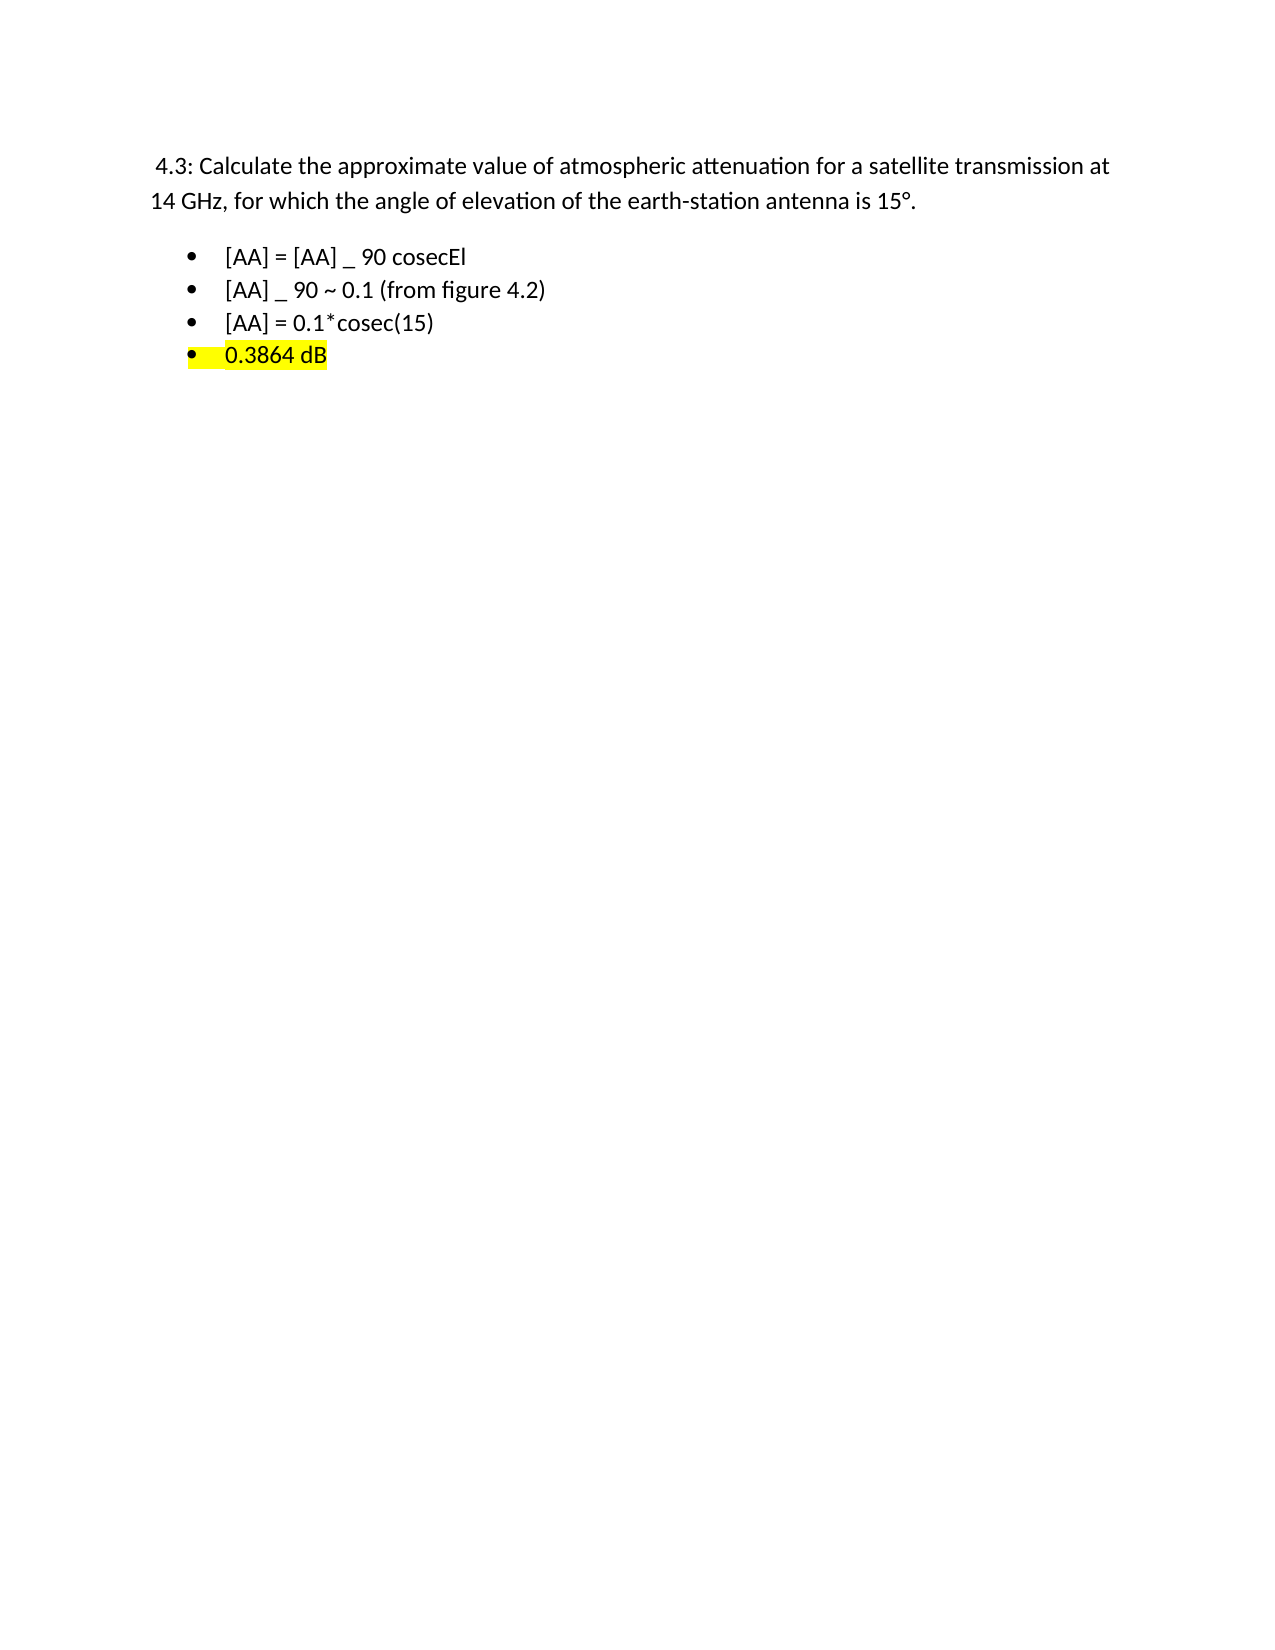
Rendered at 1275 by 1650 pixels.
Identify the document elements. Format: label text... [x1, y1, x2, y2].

list [AA] _ 90 ~ 0.1 (from figure 4.2) [187, 274, 1125, 304]
list 0.3864 dB [187, 339, 1125, 370]
list [AA] = 0.1*cosec(15) [187, 307, 1125, 337]
list [AA] = [AA] _ 90 cosecEl [187, 241, 1125, 271]
text 4.3: Calculate the approximate value of atmospheric attenuation for a satellite transmission at 14 GHz, for which the angle of elevation of the earth-station antenna is 15°. [150, 150, 1125, 216]
